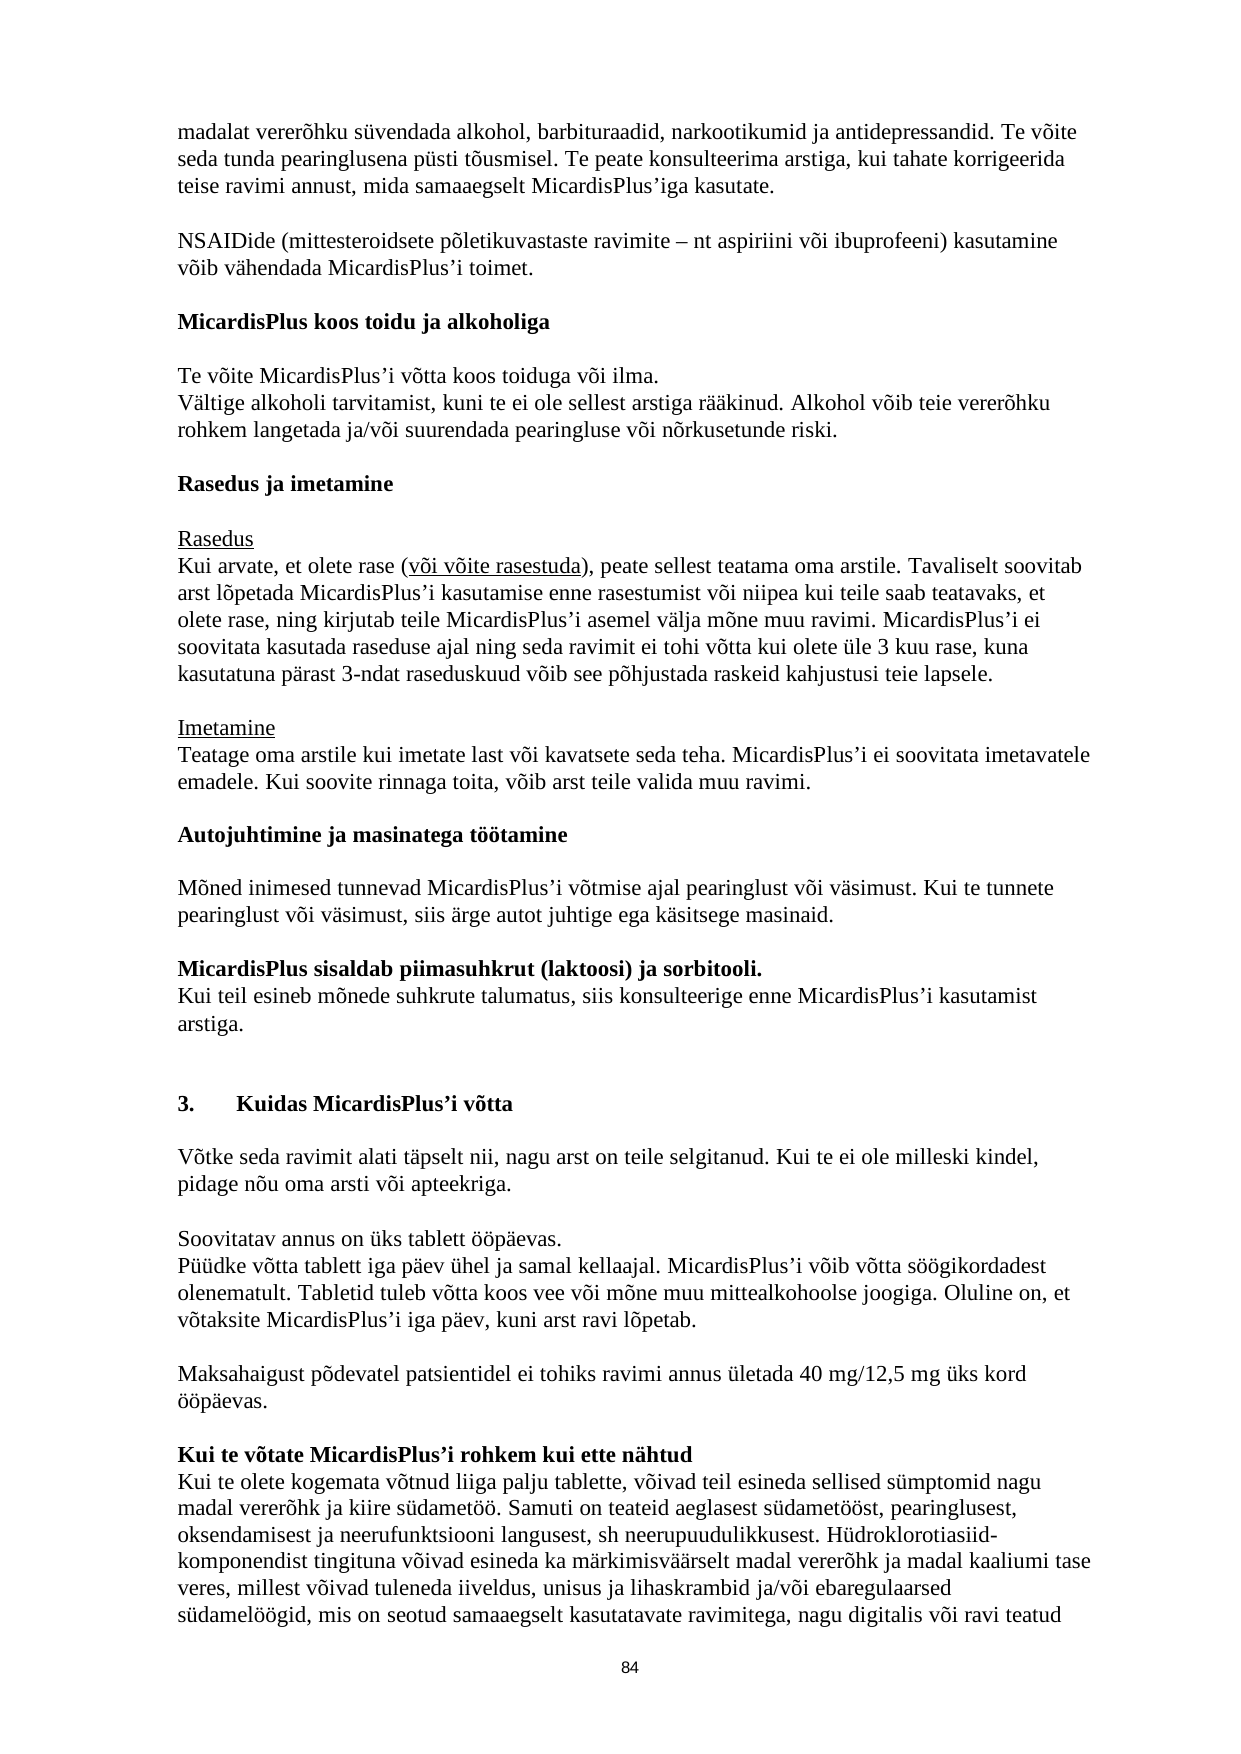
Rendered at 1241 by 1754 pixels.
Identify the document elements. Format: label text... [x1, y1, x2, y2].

text Kui arvate, et olete rase (või võite rasestuda), peate sellest teatama oma arstile. Tavaliselt soovitab arst lõpetada MicardisPlus’i kasutamise enne rasestumist või niipea kui teile saab teatavaks, et olete rase, ning kirjutab teile MicardisPlus’i asemel välja mõne muu ravimi. MicardisPlus’i ei soovitata kasutada raseduse ajal ning seda ravimit ei tohi võtta kui olete üle 3 kuu rase, kuna kasutatuna pärast 3-ndat raseduskuud võib see põhjustada raskeid kahjustusi teie lapsele. [177, 551, 1092, 687]
list Kui te võtate MicardisPlus’i rohkem kui ette nähtud [177, 1441, 1092, 1468]
text Rasedus [177, 524, 1092, 551]
text NSAIDide (mittesteroidsete põletikuvastaste ravimite – nt aspiriini või ibuprofeeni) kasutamine võib vähendada MicardisPlus’i toimet. [177, 226, 1092, 281]
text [177, 118, 1092, 199]
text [177, 1468, 1092, 1627]
text Te võite MicardisPlus’i võtta koos toiduga või ilma. [177, 362, 1092, 389]
text Mõned inimesed tunnevad MicardisPlus’i võtmise ajal pearinglust või väsimust. Kui te tunnete pearinglust või väsimust, siis ärge autot juhtige ega käsitsege masinaid. [177, 874, 1092, 928]
text Soovitatav annus on üks tablett ööpäevas. [177, 1224, 1092, 1251]
text Rasedus ja imetamine [177, 470, 1092, 497]
list Autojuhtimine ja masinatega töötamine [177, 821, 1093, 847]
list Teatage oma arstile kui imetate last või kavatsete seda teha. MicardisPlus’i ei soovitata imetavatele emadele. Kui soovite rinnaga toita, võib arst teile valida muu ravimi. [177, 741, 1093, 794]
text Kui teil esineb mõnede suhkrute talumatus, siis konsulteerige enne MicardisPlus’i kasutamist arstiga. [177, 982, 1092, 1036]
text MicardisPlus sisaldab piimasuhkrut (laktoosi) ja sorbitooli. [177, 955, 1092, 982]
text Võtke seda ravimit alati täpselt nii, nagu arst on teile selgitanud. Kui te ei ole milleski kindel, pidage nõu oma arsti või apteekriga. [177, 1143, 1092, 1197]
list 3. Kuidas MicardisPlus’i võtta [177, 1090, 1093, 1117]
text Vältige alkoholi tarvitamist, kuni te ei ole sellest arstiga rääkinud. Alkohol võib teie vererõhku rohkem langetada ja/või suurendada pearingluse või nõrkusetunde riski. [177, 389, 1092, 443]
text MicardisPlus koos toidu ja alkoholiga [177, 308, 1092, 335]
text Püüdke võtta tablett iga päev ühel ja samal kellaajal. MicardisPlus’i võib võtta söögikordadest olenematult. Tabletid tuleb võtta koos vee või mõne muu mittealkohoolse joogiga. Oluline on, et võtaksite MicardisPlus’i iga päev, kuni arst ravi lõpetab. [177, 1251, 1092, 1333]
text Imetamine [177, 714, 1092, 741]
text Maksahaigust põdevatel patsientidel ei tohiks ravimi annus ületada 40 mg/12,5 mg üks kord ööpäevas. [177, 1360, 1092, 1414]
